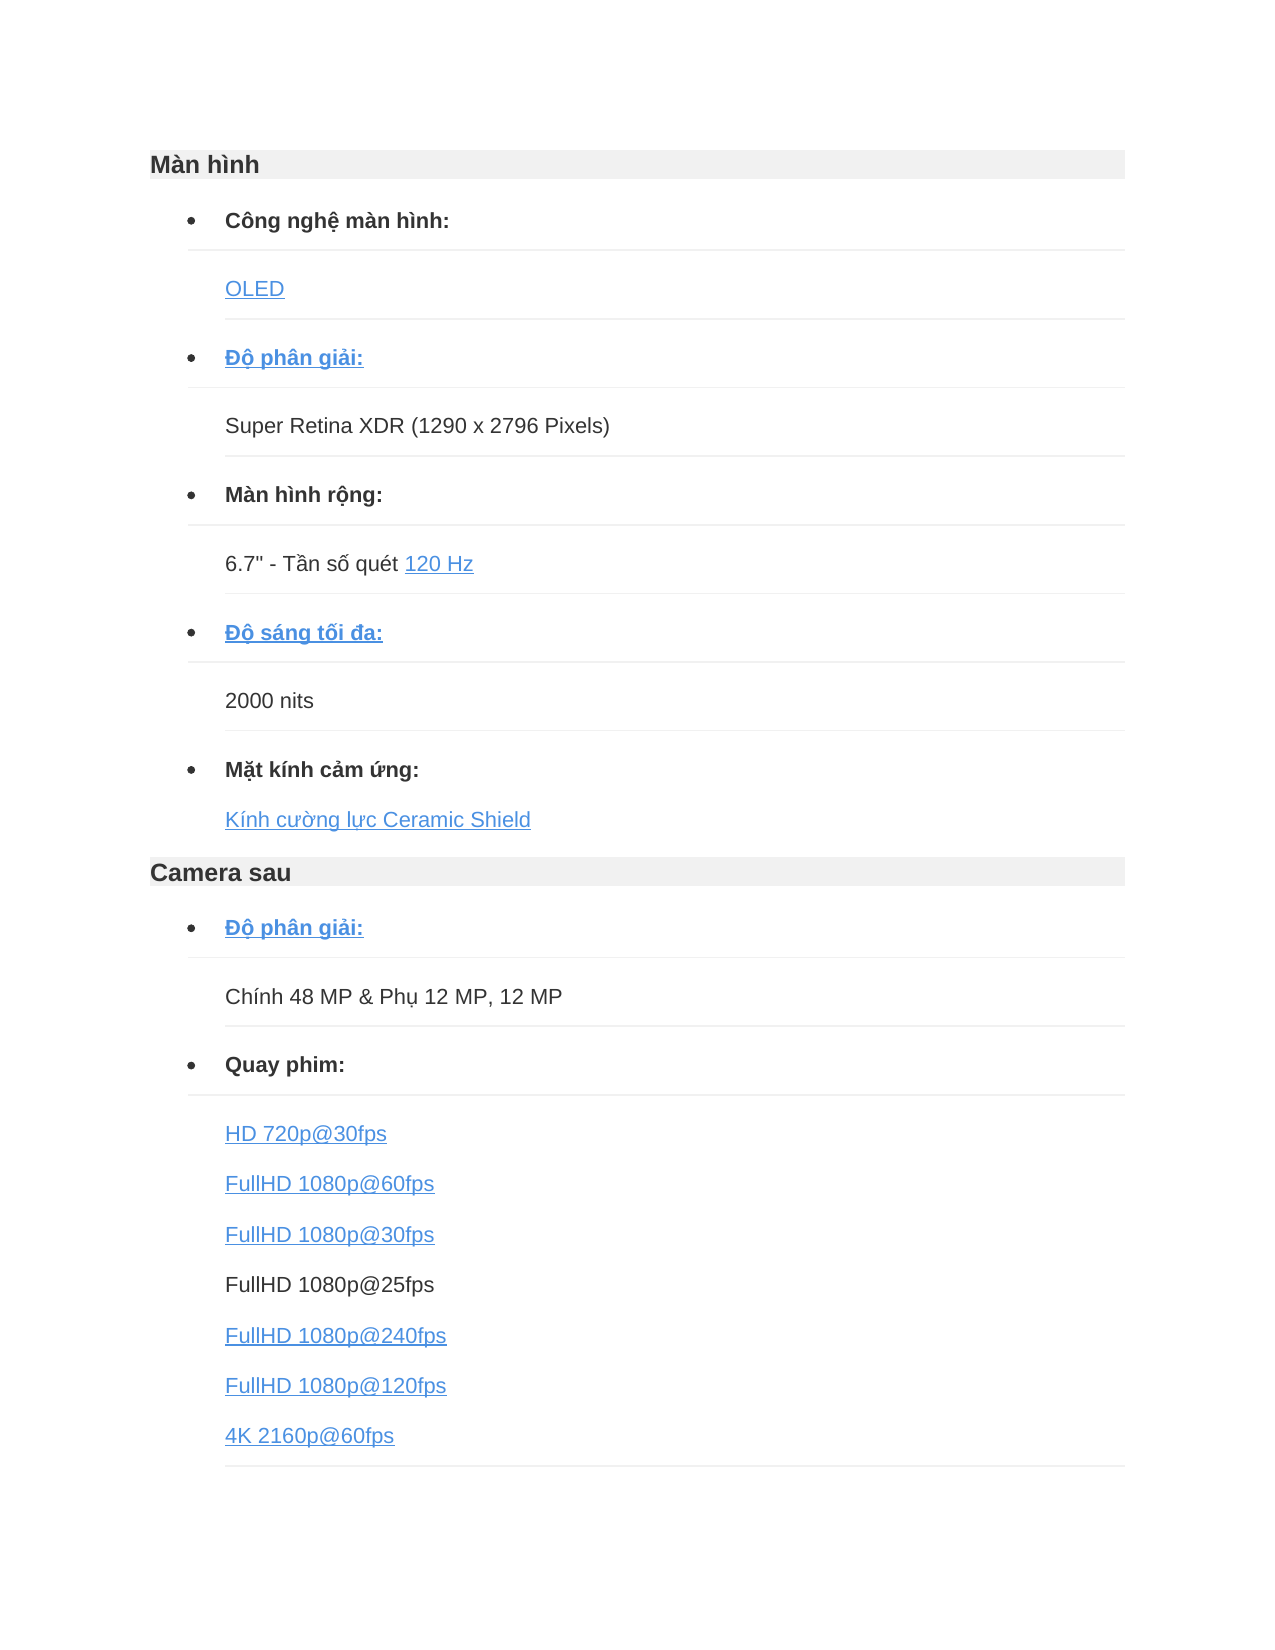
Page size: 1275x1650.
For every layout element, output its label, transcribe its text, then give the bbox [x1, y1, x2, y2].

text 6.7" - Tần số quét 120 Hz [225, 551, 1125, 593]
list Công nghệ màn hình: [187, 207, 1125, 251]
list Quay phim: [187, 1052, 1125, 1096]
text Kính cường lực Ceramic Shield [225, 807, 1125, 832]
list Độ phân giải: [187, 345, 1125, 388]
text FullHD 1080p@120fps [225, 1373, 1125, 1398]
text Màn hình [150, 150, 1125, 179]
text HD 720p@30fps [225, 1121, 1125, 1146]
text Super Retina XDR (1290 x 2796 Pixels) [225, 413, 1125, 455]
text FullHD 1080p@240fps [225, 1323, 1125, 1348]
list Mặt kính cảm ứng: [187, 757, 1125, 782]
list Độ phân giải: [187, 915, 1125, 958]
text OLED [225, 276, 1125, 318]
text 4K 2160p@60fps [225, 1423, 1125, 1465]
list Màn hình rộng: [187, 482, 1125, 526]
text 2000 nits [225, 688, 1125, 730]
text FullHD 1080p@25fps [225, 1272, 1125, 1297]
text Chính 48 MP & Phụ 12 MP, 12 MP [225, 984, 1125, 1025]
text Camera sau [150, 857, 1125, 886]
list Độ sáng tối đa: [187, 619, 1125, 663]
text FullHD 1080p@30fps [225, 1222, 1125, 1247]
text FullHD 1080p@60fps [225, 1171, 1125, 1197]
